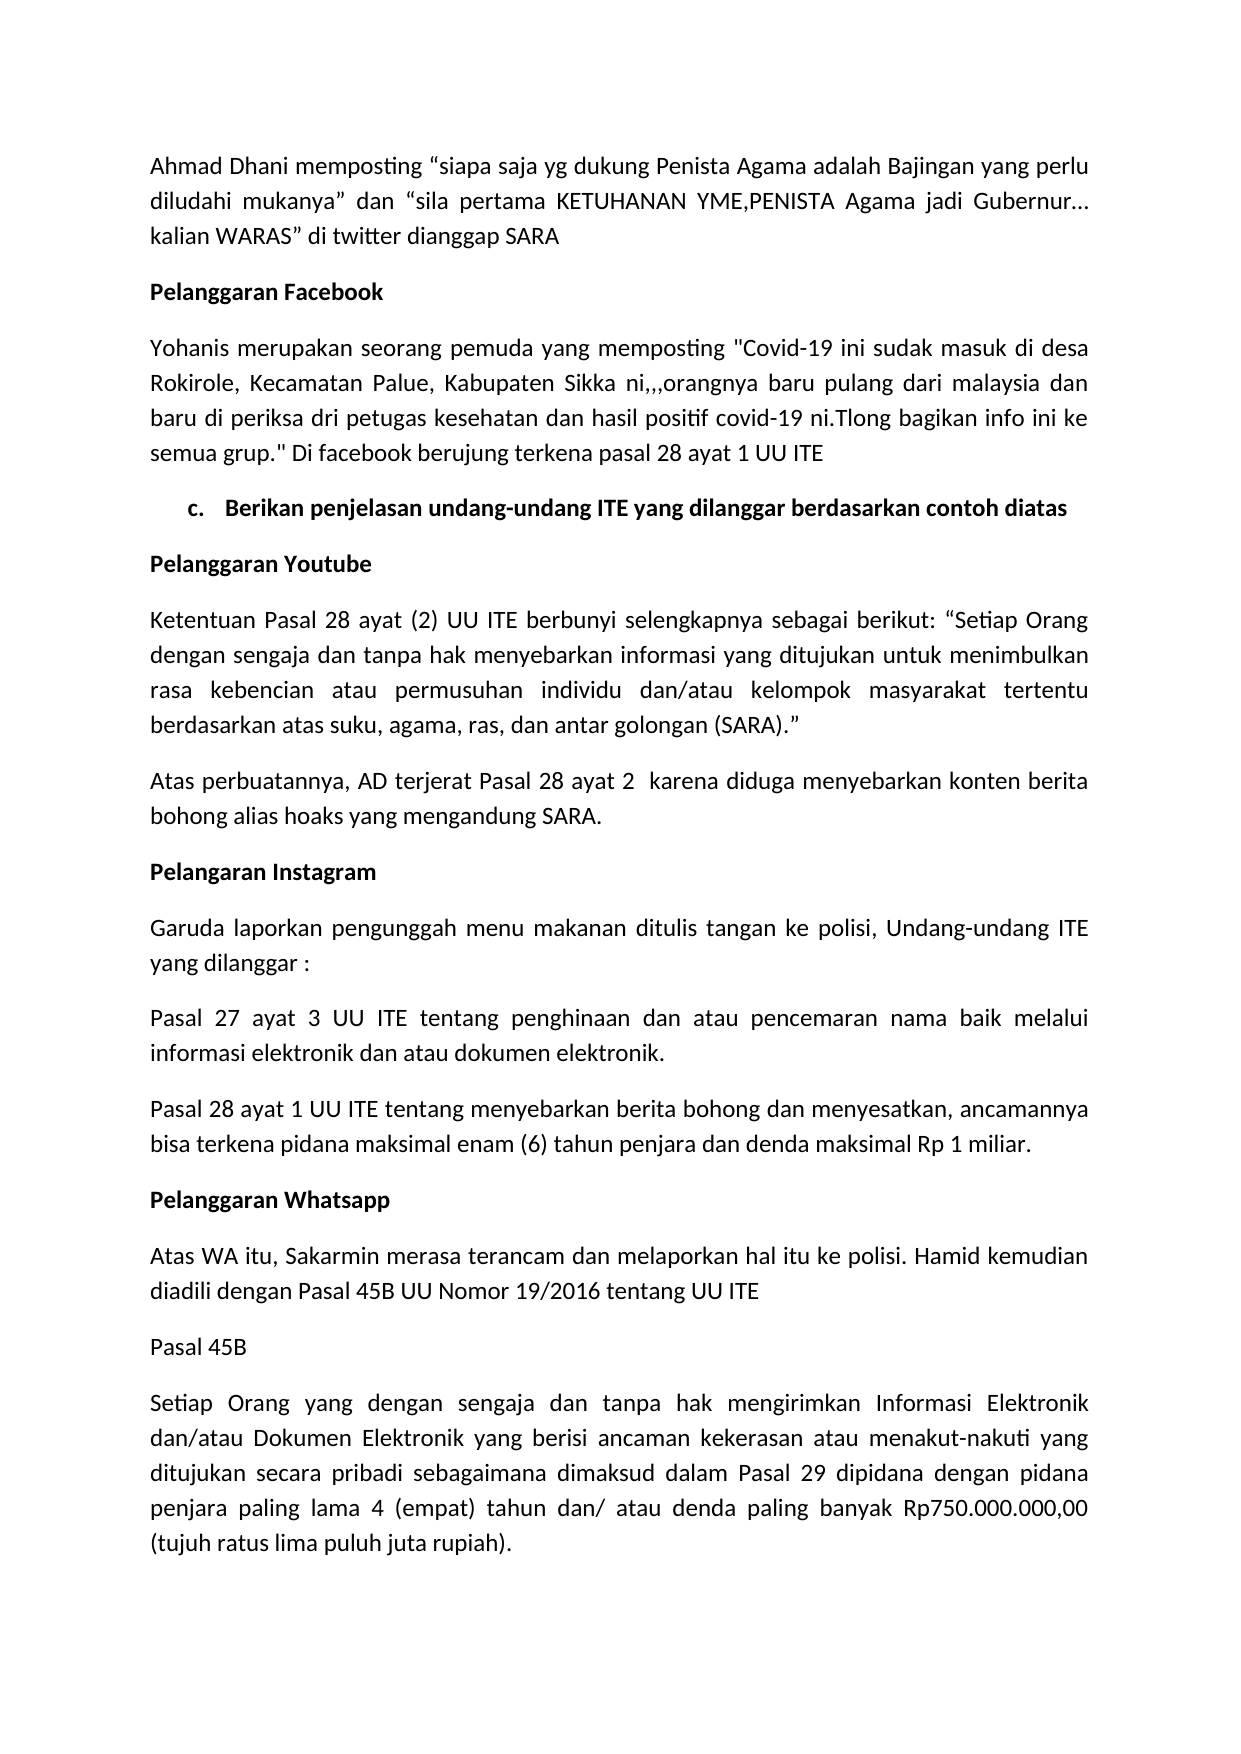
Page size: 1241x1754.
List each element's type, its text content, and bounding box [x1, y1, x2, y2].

text Garuda laporkan pengunggah menu makanan ditulis tangan ke polisi, Undang-undang ITE yang dilanggar : [150, 912, 1090, 977]
text Pelanggaran Facebook [150, 276, 1090, 306]
text Pasal 45B [150, 1331, 1090, 1361]
text Atas WA itu, Sakarmin merasa terancam dan melaporkan hal itu ke polisi. Hamid kemudian diadili dengan Pasal 45B UU Nomor 19/2016 tentang UU ITE [150, 1240, 1090, 1306]
list Berikan penjelasan undang-undang ITE yang dilanggar berdasarkan contoh diatas [187, 492, 1090, 523]
text Ahmad Dhani memposting “siapa saja yg dukung Penista Agama adalah Bajingan yang perlu diludahi mukanya” dan “sila pertama KETUHANAN YME,PENISTA Agama jadi Gubernur…kalian WARAS” di twitter dianggap SARA [150, 150, 1090, 251]
text Pelanggaran Whatsapp [150, 1184, 1090, 1215]
text Yohanis merupakan seorang pemuda yang memposting "Covid-19 ini sudak masuk di desa Rokirole, Kecamatan Palue, Kabupaten Sikka ni,,,orangnya baru pulang dari malaysia dan baru di periksa dri petugas kesehatan dan hasil positif covid-19 ni.Tlong bagikan info ini ke semua grup." Di facebook berujung terkena pasal 28 ayat 1 UU ITE [150, 332, 1090, 467]
text Pasal 28 ayat 1 UU ITE tentang menyebarkan berita bohong dan menyesatkan, ancamannya bisa terkena pidana maksimal enam (6) tahun penjara dan denda maksimal Rp 1 miliar. [150, 1093, 1090, 1159]
text Pelangaran Instagram [150, 856, 1090, 886]
text Ketentuan Pasal 28 ayat (2) UU ITE berbunyi selengkapnya sebagai berikut: “Setiap Orang dengan sengaja dan tanpa hak menyebarkan informasi yang ditujukan untuk menimbulkan rasa kebencian atau permusuhan individu dan/atau kelompok masyarakat tertentu berdasarkan atas suku, agama, ras, dan antar golongan (SARA).” [150, 604, 1090, 740]
text Atas perbuatannya, AD terjerat Pasal 28 ayat 2 karena diduga menyebarkan konten berita bohong alias hoaks yang mengandung SARA. [150, 765, 1090, 831]
text Pelanggaran Youtube [150, 548, 1090, 579]
text Setiap Orang yang dengan sengaja dan tanpa hak mengirimkan Informasi Elektronik dan/atau Dokumen Elektronik yang berisi ancaman kekerasan atau menakut-nakuti yang ditujukan secara pribadi sebagaimana dimaksud dalam Pasal 29 dipidana dengan pidana penjara paling lama 4 (empat) tahun dan/ atau denda paling banyak Rp750.000.000,00 (tujuh ratus lima puluh juta rupiah). [150, 1387, 1090, 1557]
text Pasal 27 ayat 3 UU ITE tentang penghinaan dan atau pencemaran nama baik melalui informasi elektronik dan atau dokumen elektronik. [150, 1002, 1090, 1068]
